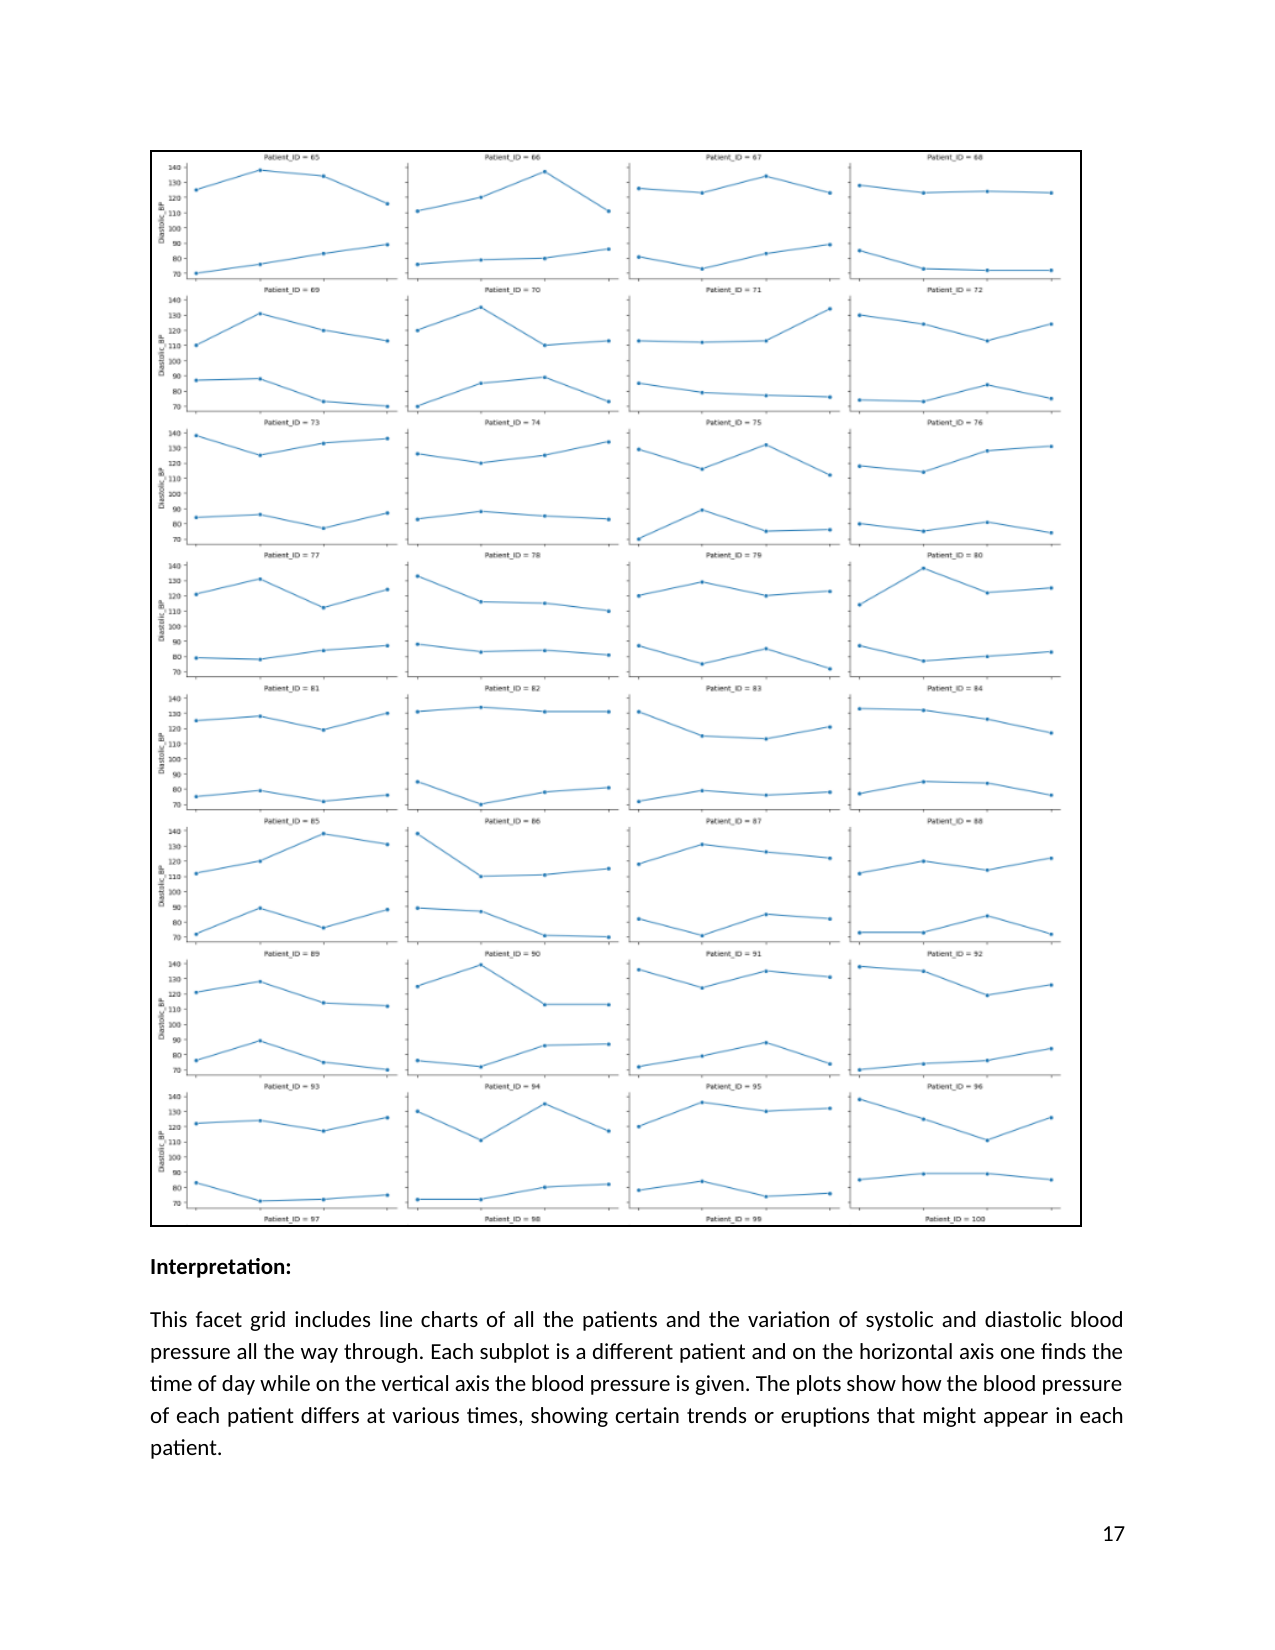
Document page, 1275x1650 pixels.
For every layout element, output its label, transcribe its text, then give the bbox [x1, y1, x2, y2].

text Interpretation: [150, 1252, 1125, 1280]
text This facet grid includes line charts of all the patients and the variation of systolic and diastolic blood pressure all the way through. Each subplot is a different patient and on the horizontal axis one finds the time of day while on the vertical axis the blood pressure is given. The plots show how the blood pressure of each patient differs at various times, showing certain trends or eruptions that might appear in each patient. [150, 1305, 1125, 1462]
picture [152, 152, 1080, 1225]
